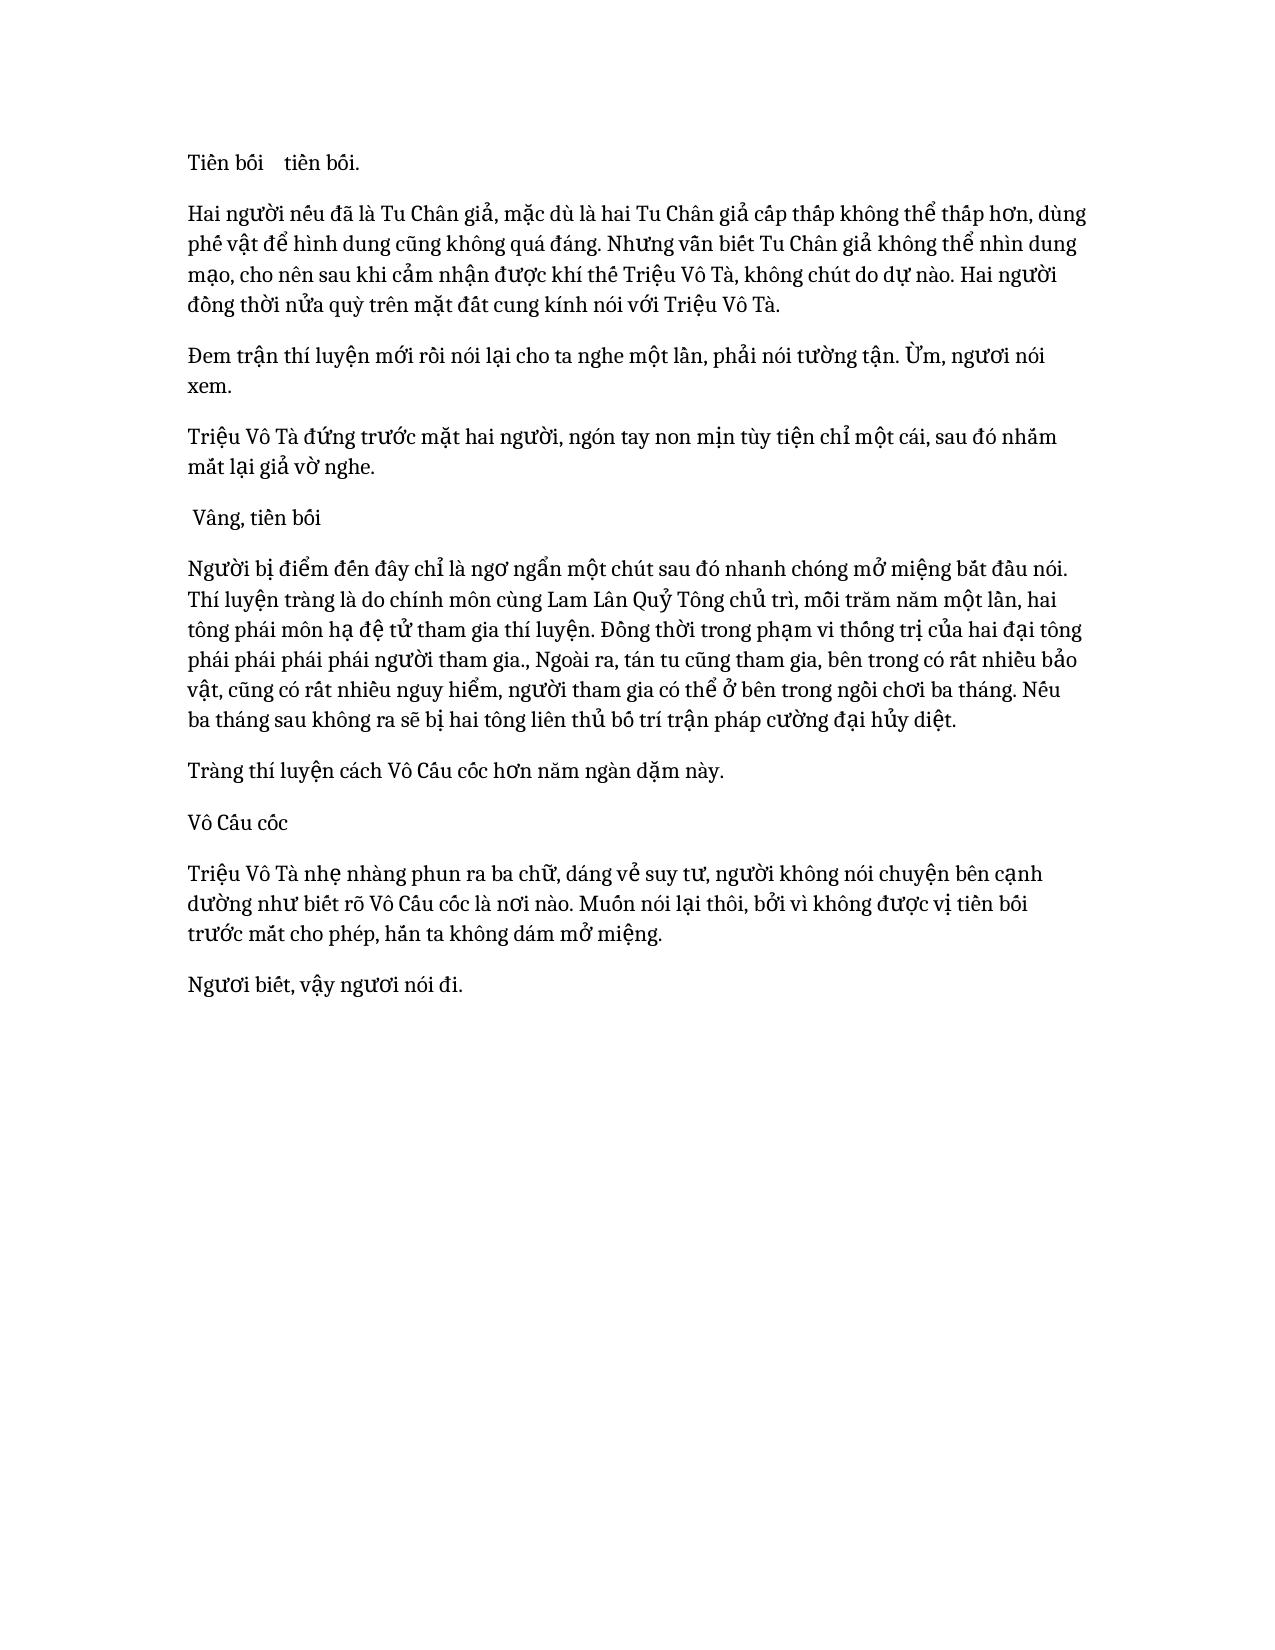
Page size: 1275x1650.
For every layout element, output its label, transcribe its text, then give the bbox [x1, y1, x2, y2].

text Triệu Vô Tà nhẹ nhàng phun ra ba chữ, dáng vẻ suy tư, người không nói chuyện bên cạnh dường như biết rõ Vô Cấu cốc là nơi nào. Muốn nói lại thôi, bởi vì không được vị tiền bối trước mắt cho phép, hắn ta không dám mở miệng. [187, 860, 1087, 947]
text Tiền bối tiền bối. [187, 150, 1087, 176]
text Ngươi biết, vậy ngươi nói đi. [187, 972, 1087, 998]
text Triệu Vô Tà đứng trước mặt hai người, ngón tay non mịn tùy tiện chỉ một cái, sau đó nhắm mắt lại giả vờ nghe. [187, 424, 1087, 481]
text Vâng, tiền bối [187, 505, 1087, 532]
text Hai người nếu đã là Tu Chân giả, mặc dù là hai Tu Chân giả cấp thấp không thể thấp hơn, dùng phế vật để hình dung cũng không quá đáng. Nhưng vẫn biết Tu Chân giả không thể nhìn dung mạo, cho nên sau khi cảm nhận được khí thế Triệu Vô Tà, không chút do dự nào. Hai người đồng thời nửa quỳ trên mặt đất cung kính nói với Triệu Vô Tà. [187, 201, 1087, 318]
text Đem trận thí luyện mới rồi nói lại cho ta nghe một lần, phải nói tường tận. Ừm, ngươi nói xem. [187, 343, 1087, 399]
text Vô Cấu cốc [187, 809, 1087, 836]
text Tràng thí luyện cách Vô Cấu cốc hơn năm ngàn dặm này. [187, 758, 1087, 785]
text Người bị điểm đến đây chỉ là ngơ ngẩn một chút sau đó nhanh chóng mở miệng bắt đầu nói. Thí luyện tràng là do chính môn cùng Lam Lân Quỷ Tông chủ trì, mỗi trăm năm một lần, hai tông phái môn hạ đệ tử tham gia thí luyện. Đồng thời trong phạm vi thống trị của hai đại tông phái phái phái phái người tham gia., Ngoài ra, tán tu cũng tham gia, bên trong có rất nhiều bảo vật, cũng có rất nhiều nguy hiểm, người tham gia có thể ở bên trong ngồi chơi ba tháng. Nếu ba tháng sau không ra sẽ bị hai tông liên thủ bố trí trận pháp cường đại hủy diệt. [187, 556, 1087, 734]
